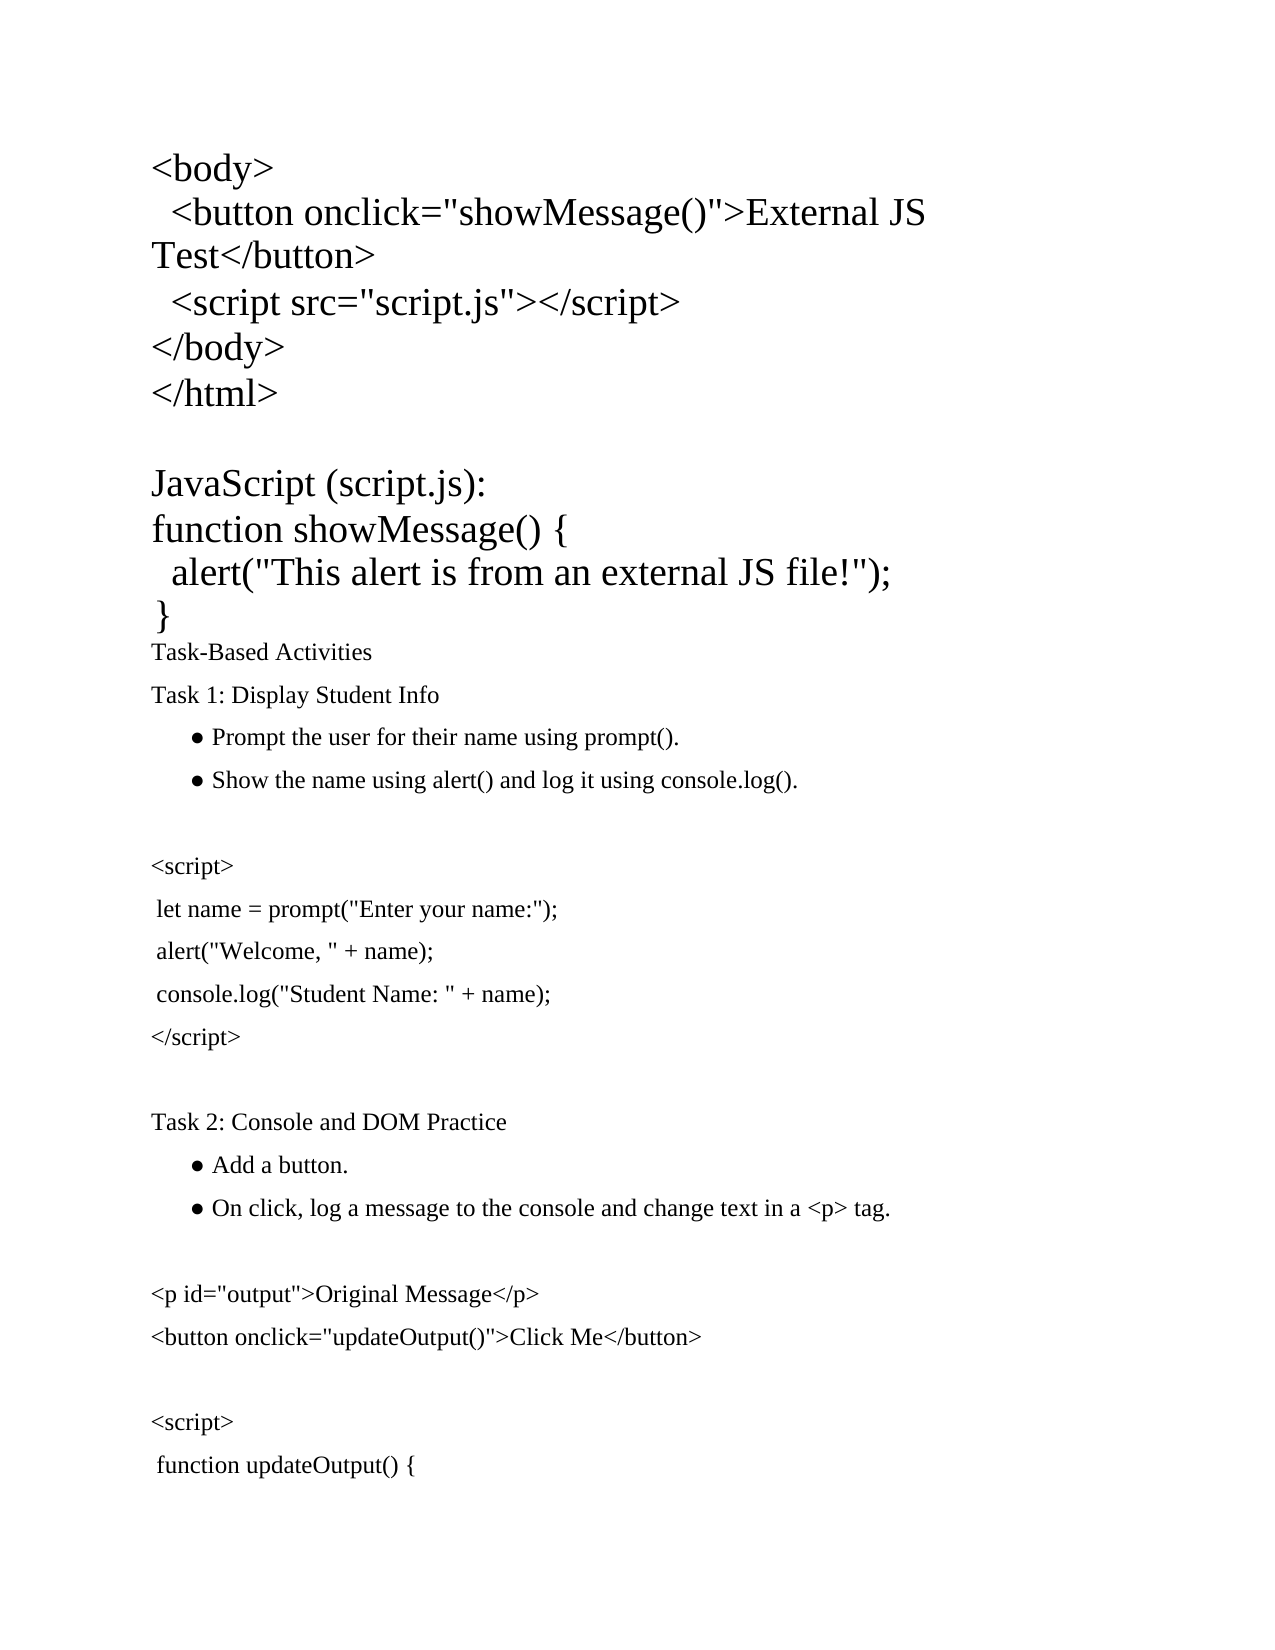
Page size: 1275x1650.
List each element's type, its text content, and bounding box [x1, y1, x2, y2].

text let name = prompt("Enter your name:"); [150, 894, 1129, 923]
text ● Add a button. [189, 1150, 1129, 1179]
text alert("This alert is from an external JS file!"); } [153, 551, 895, 637]
text <script> [150, 851, 1129, 880]
text </html> [151, 369, 1129, 415]
text Task 1: Display Student Info [151, 680, 1129, 708]
text JavaScript (script.js): [151, 459, 1129, 505]
text <button onclick="updateOutput()">Click Me</button> [150, 1322, 1129, 1350]
text Task 2: Console and DOM Practice [151, 1107, 1129, 1136]
text <button onclick="showMessage()">External JS Test</button> [151, 191, 934, 277]
text ● Show the name using alert() and log it using console.log(). [189, 765, 1129, 794]
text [151, 146, 812, 190]
text ● On click, log a message to the console and change text in a <p> tag. [189, 1193, 1129, 1222]
text </script> [150, 1022, 1129, 1050]
text <p id="output">Original Message</p> [150, 1279, 1129, 1308]
text </body> [151, 324, 1129, 369]
text console.log("Student Name: " + name); [150, 979, 1129, 1008]
text <script> [150, 1407, 1129, 1436]
text function updateOutput() { [150, 1450, 1129, 1479]
text function showMessage() { [151, 505, 1129, 551]
text Task-Based Activities [151, 637, 1129, 666]
text alert("Welcome, " + name); [150, 936, 1129, 965]
text <script src="script.js"></script> [170, 278, 1129, 324]
text ● Prompt the user for their name using prompt(). [189, 722, 1129, 751]
